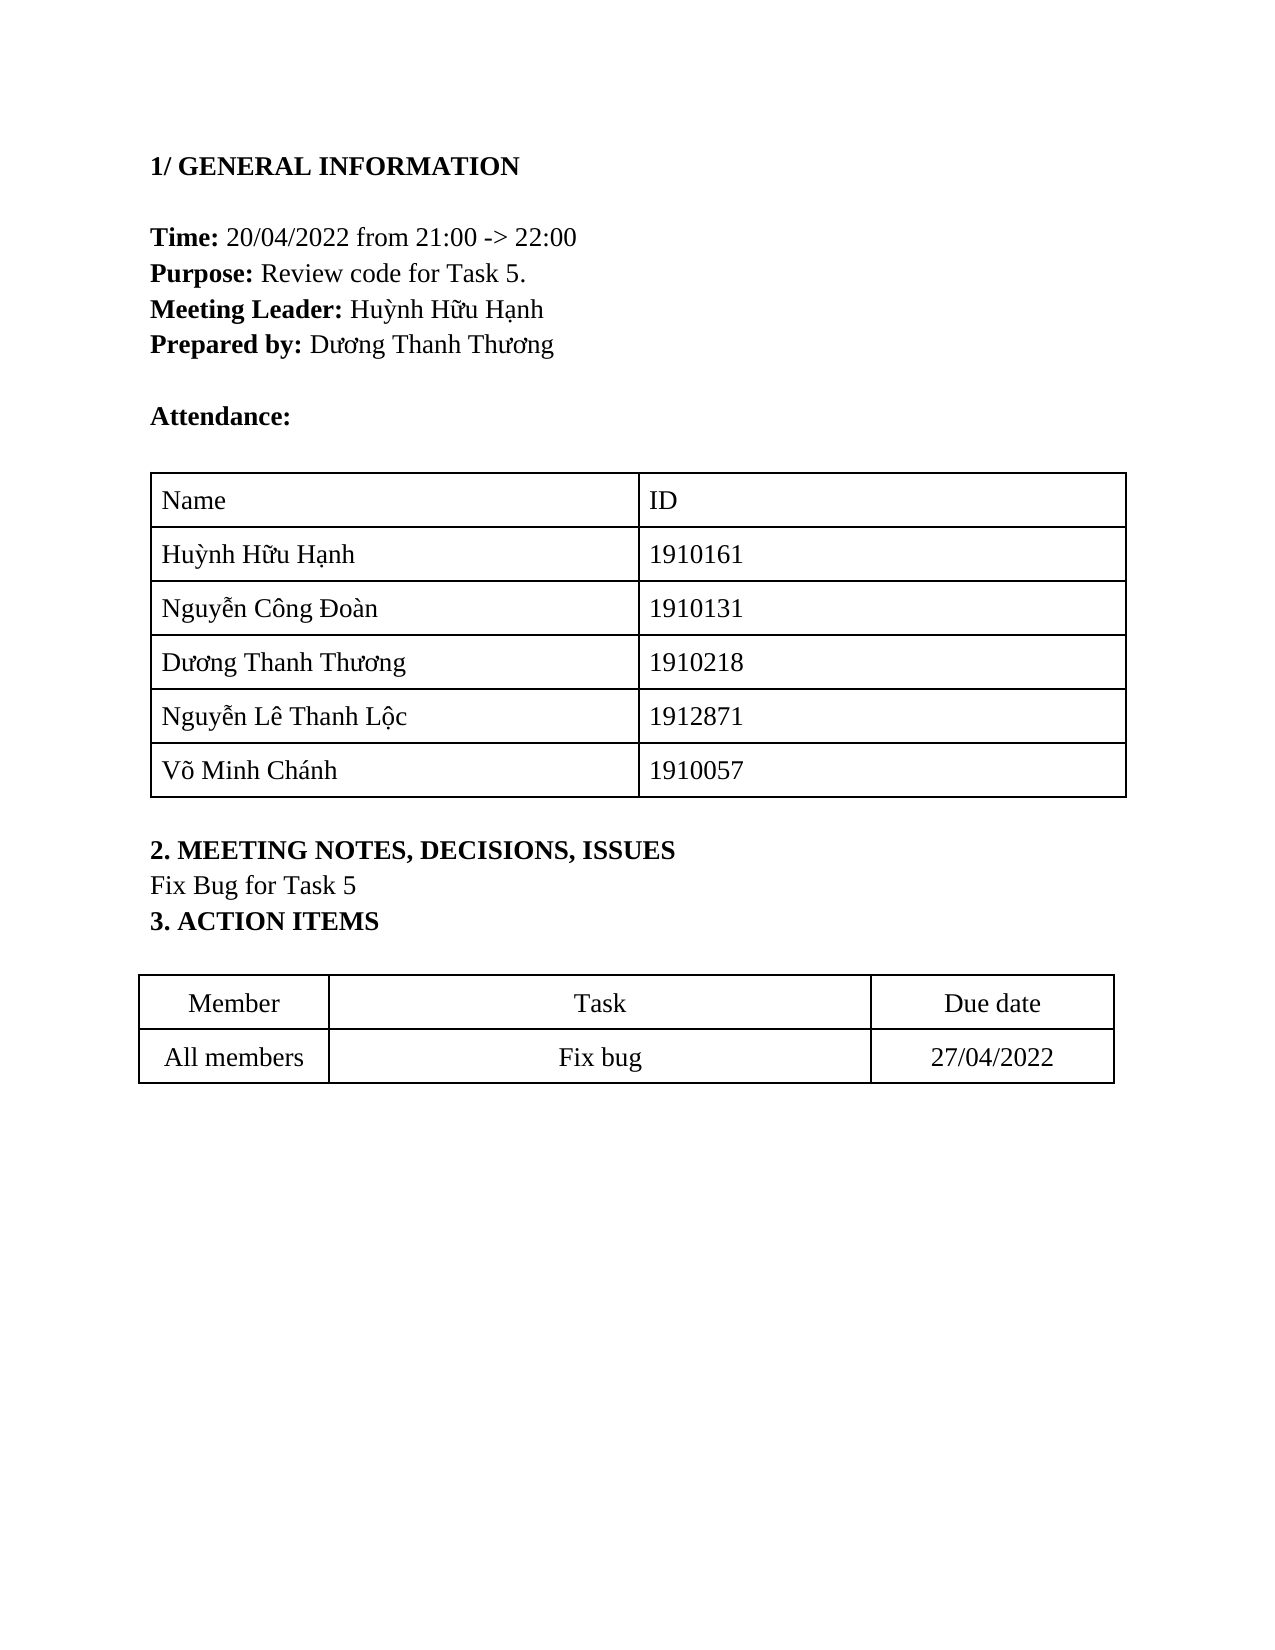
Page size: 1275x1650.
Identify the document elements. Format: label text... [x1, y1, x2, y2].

table_cell 1910218 [640, 636, 1125, 688]
text 3. ACTION ITEMS [150, 905, 1125, 936]
text Purpose: Review code for Task 5. [150, 257, 1125, 288]
table_cell Dương Thanh Thương [152, 636, 638, 688]
table_header ID [640, 474, 1125, 526]
table_header Name [152, 474, 638, 526]
text Meeting Leader: Huỳnh Hữu Hạnh [150, 293, 1125, 324]
table_cell Huỳnh Hữu Hạnh [152, 528, 638, 580]
text Time: 20/04/2022 from 21:00 -> 22:00 [150, 221, 1125, 253]
table_cell Võ Minh Chánh [152, 744, 638, 796]
table_cell 1912871 [640, 690, 1125, 742]
table_cell 1910161 [640, 528, 1125, 580]
table_cell All members [140, 1030, 328, 1082]
text Prepared by: Dương Thanh Thương [150, 329, 1125, 360]
table_header Due date [872, 976, 1113, 1028]
table_cell Nguyễn Công Đoàn [152, 582, 638, 634]
table_cell 1910131 [640, 582, 1125, 634]
text Attendance: [150, 400, 1125, 431]
table_cell 27/04/2022 [872, 1030, 1113, 1082]
table_cell Nguyễn Lê Thanh Lộc [152, 690, 638, 742]
text 2. MEETING NOTES, DECISIONS, ISSUES [150, 834, 1125, 865]
table_cell Fix bug [330, 1030, 870, 1082]
table_cell 1910057 [640, 744, 1125, 796]
text Fix Bug for Task 5 [150, 869, 1125, 901]
table_header Member [140, 976, 328, 1028]
text 1/ GENERAL INFORMATION [150, 150, 1125, 181]
table_header Task [330, 976, 870, 1028]
